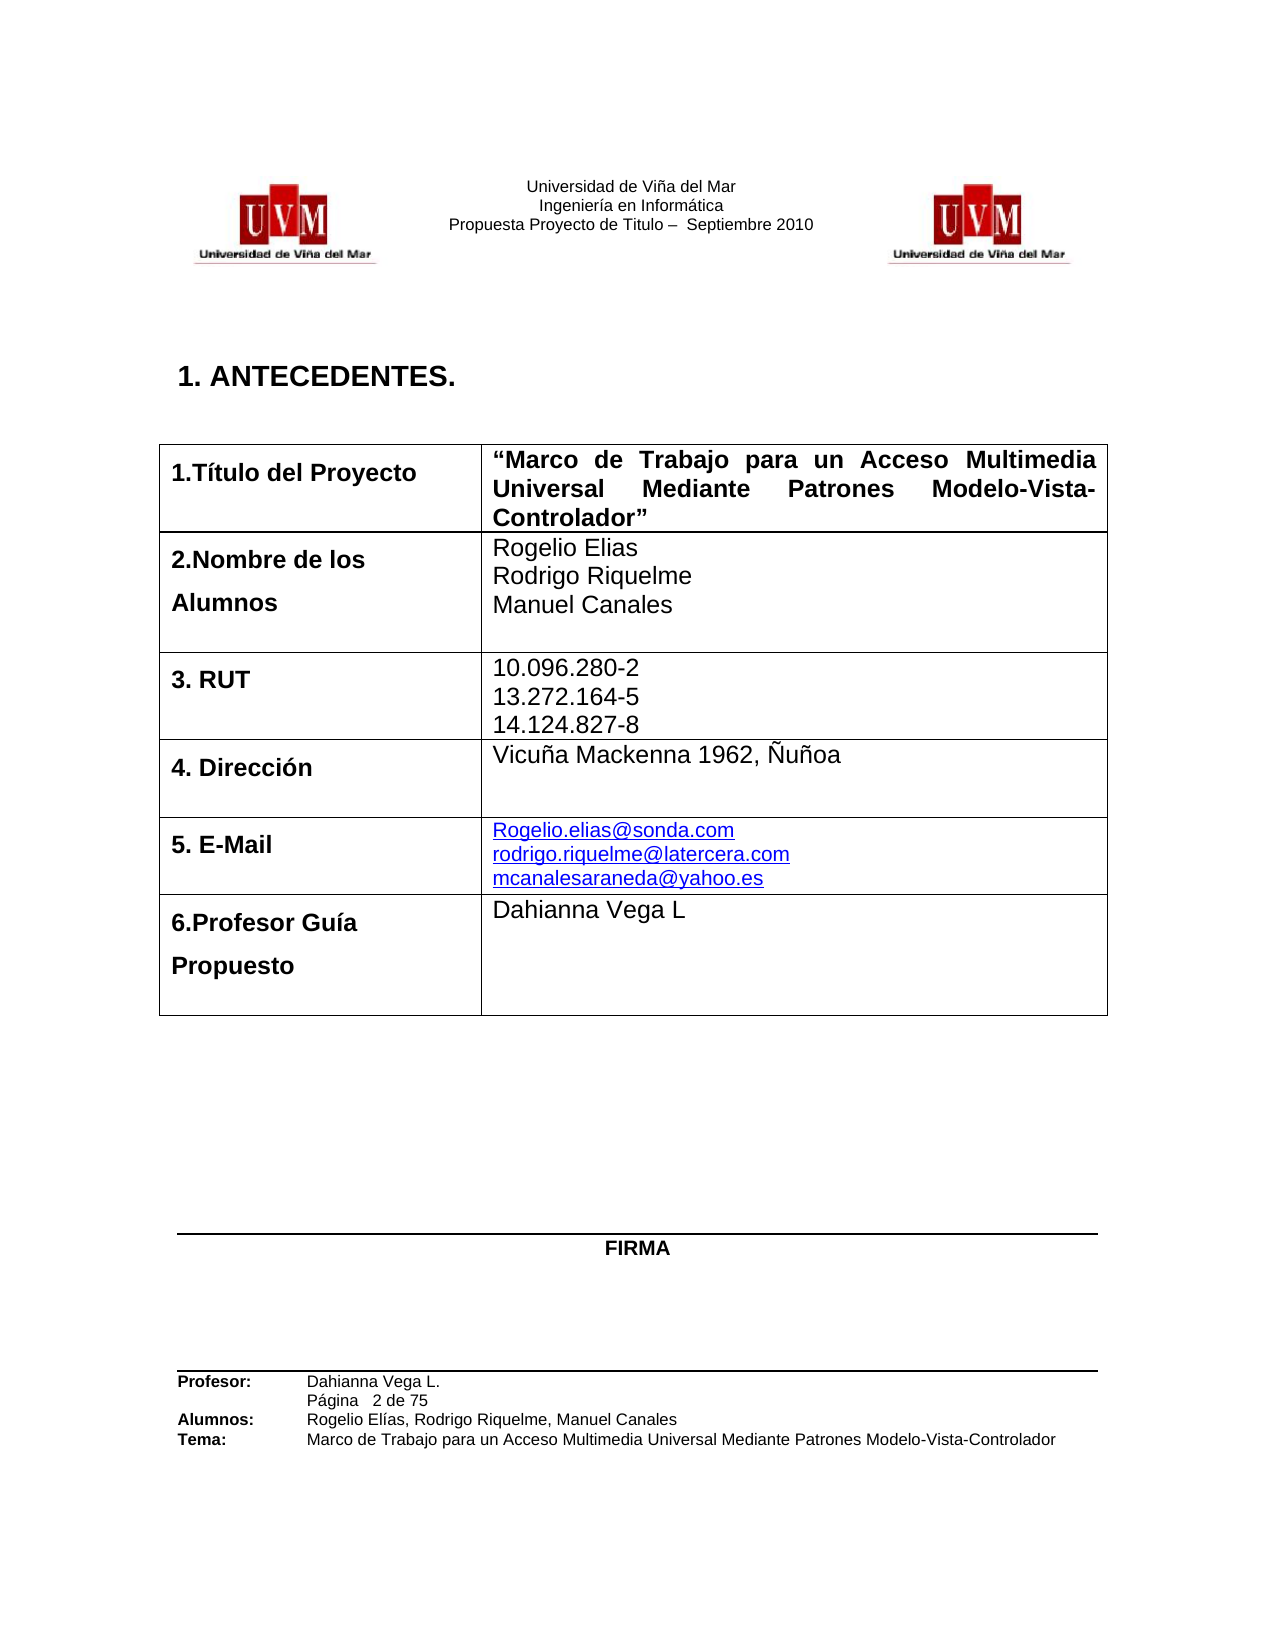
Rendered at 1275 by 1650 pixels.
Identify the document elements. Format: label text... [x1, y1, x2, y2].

table_cell 10.096.280-2 13.272.164-5 14.124.827-8 [482, 653, 1107, 739]
table_cell 3. RUT [160, 653, 481, 739]
picture [177, 176, 390, 267]
table_cell Rogelio Elias Rodrigo Riquelme Manuel Canales [482, 533, 1107, 652]
text FIRMA [177, 1235, 1098, 1259]
table_cell 5. E-Mail [160, 818, 481, 894]
table_cell Dahianna Vega L [482, 895, 1107, 1014]
table_cell Rogelio.elias@sonda.com rodrigo.riquelme@latercera.com mcanalesaraneda@yahoo.es [482, 818, 1107, 894]
table_cell 6.Profesor Guía Propuesto [160, 895, 481, 1014]
picture [871, 176, 1084, 267]
table_header “Marco de Trabajo para un Acceso Multimedia Universal Mediante Patrones Modelo-Vista-Controlador” [482, 445, 1107, 531]
table_cell Vicuña Mackenna 1962, Ñuñoa [482, 740, 1107, 817]
subtitle 1. ANTECEDENTES. [177, 359, 1098, 392]
table_cell 4. Dirección [160, 740, 481, 817]
table_cell 2.Nombre de los Alumnos [160, 533, 481, 652]
table_header 1.Título del Proyecto [160, 445, 481, 531]
